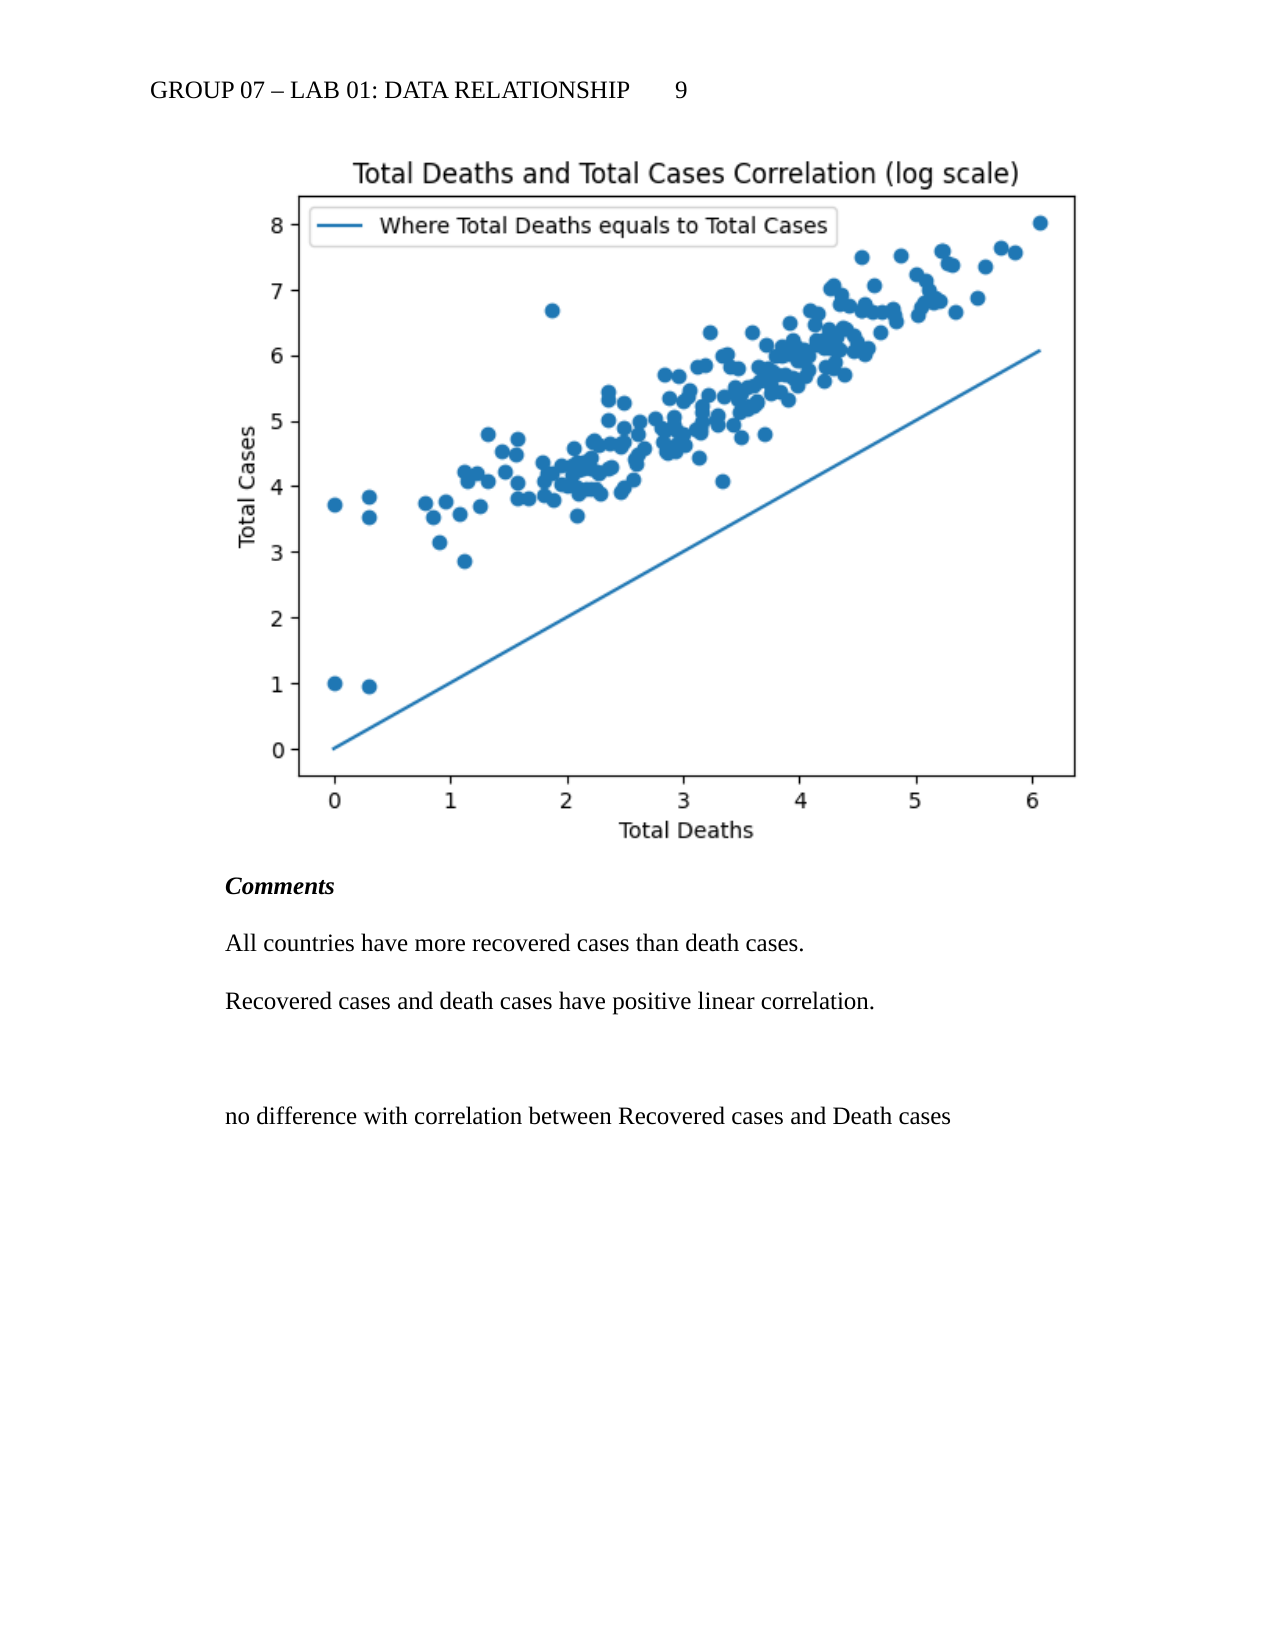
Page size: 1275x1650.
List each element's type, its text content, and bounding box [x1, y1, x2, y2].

text no difference with correlation between Recovered cases and Death cases [150, 1101, 1125, 1130]
subtitle Comments [150, 871, 1125, 900]
picture [225, 150, 1079, 843]
text Recovered cases and death cases have positive linear correlation. [150, 986, 1125, 1015]
text All countries have more recovered cases than death cases. [150, 928, 1125, 957]
